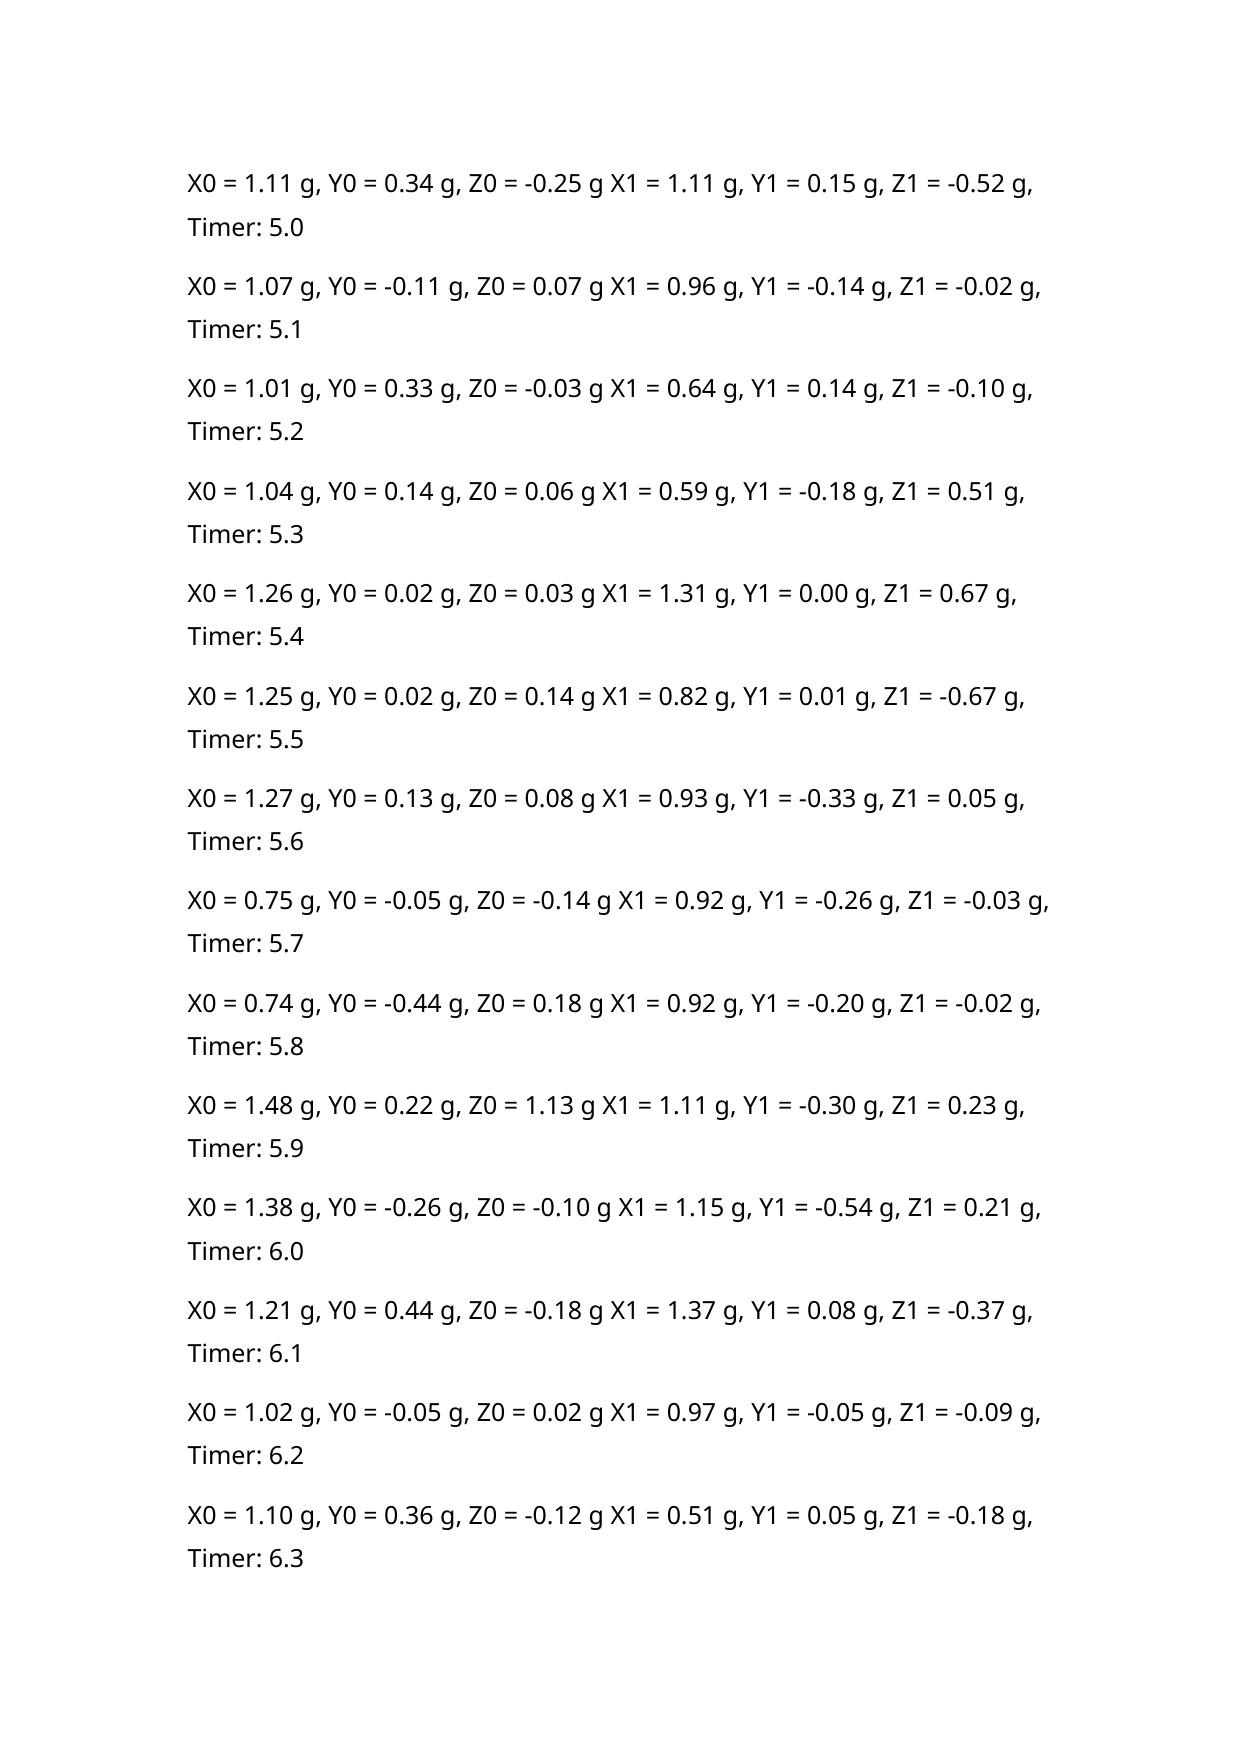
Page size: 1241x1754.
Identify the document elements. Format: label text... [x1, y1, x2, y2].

text X0 = 1.02 g, Y0 = -0.05 g, Z0 = 0.02 g X1 = 0.97 g, Y1 = -0.05 g, Z1 = -0.09 g, Timer: 6.2 [187, 1393, 1053, 1474]
text X0 = 1.10 g, Y0 = 0.36 g, Z0 = -0.12 g X1 = 0.51 g, Y1 = 0.05 g, Z1 = -0.18 g, Timer: 6.3 [187, 1496, 1053, 1576]
text X0 = 1.25 g, Y0 = 0.02 g, Z0 = 0.14 g X1 = 0.82 g, Y1 = 0.01 g, Z1 = -0.67 g, Timer: 5.5 [187, 676, 1053, 757]
text X0 = 1.21 g, Y0 = 0.44 g, Z0 = -0.18 g X1 = 1.37 g, Y1 = 0.08 g, Z1 = -0.37 g, Timer: 6.1 [187, 1291, 1053, 1371]
text X0 = 1.48 g, Y0 = 0.22 g, Z0 = 1.13 g X1 = 1.11 g, Y1 = -0.30 g, Z1 = 0.23 g, Timer: 5.9 [187, 1086, 1053, 1167]
text X0 = 0.75 g, Y0 = -0.05 g, Z0 = -0.14 g X1 = 0.92 g, Y1 = -0.26 g, Z1 = -0.03 g, Timer: 5.7 [187, 881, 1053, 962]
text X0 = 1.01 g, Y0 = 0.33 g, Z0 = -0.03 g X1 = 0.64 g, Y1 = 0.14 g, Z1 = -0.10 g, Timer: 5.2 [187, 369, 1053, 450]
text X0 = 1.04 g, Y0 = 0.14 g, Z0 = 0.06 g X1 = 0.59 g, Y1 = -0.18 g, Z1 = 0.51 g, Timer: 5.3 [187, 472, 1053, 552]
text X0 = 1.26 g, Y0 = 0.02 g, Z0 = 0.03 g X1 = 1.31 g, Y1 = 0.00 g, Z1 = 0.67 g, Timer: 5.4 [187, 574, 1053, 655]
text X0 = 0.74 g, Y0 = -0.44 g, Z0 = 0.18 g X1 = 0.92 g, Y1 = -0.20 g, Z1 = -0.02 g, Timer: 5.8 [187, 984, 1053, 1064]
text X0 = 1.38 g, Y0 = -0.26 g, Z0 = -0.10 g X1 = 1.15 g, Y1 = -0.54 g, Z1 = 0.21 g, Timer: 6.0 [187, 1188, 1053, 1269]
text X0 = 1.11 g, Y0 = 0.34 g, Z0 = -0.25 g X1 = 1.11 g, Y1 = 0.15 g, Z1 = -0.52 g, Timer: 5.0 [187, 164, 1053, 245]
text X0 = 1.07 g, Y0 = -0.11 g, Z0 = 0.07 g X1 = 0.96 g, Y1 = -0.14 g, Z1 = -0.02 g, Timer: 5.1 [187, 267, 1053, 347]
text X0 = 1.27 g, Y0 = 0.13 g, Z0 = 0.08 g X1 = 0.93 g, Y1 = -0.33 g, Z1 = 0.05 g, Timer: 5.6 [187, 779, 1053, 859]
